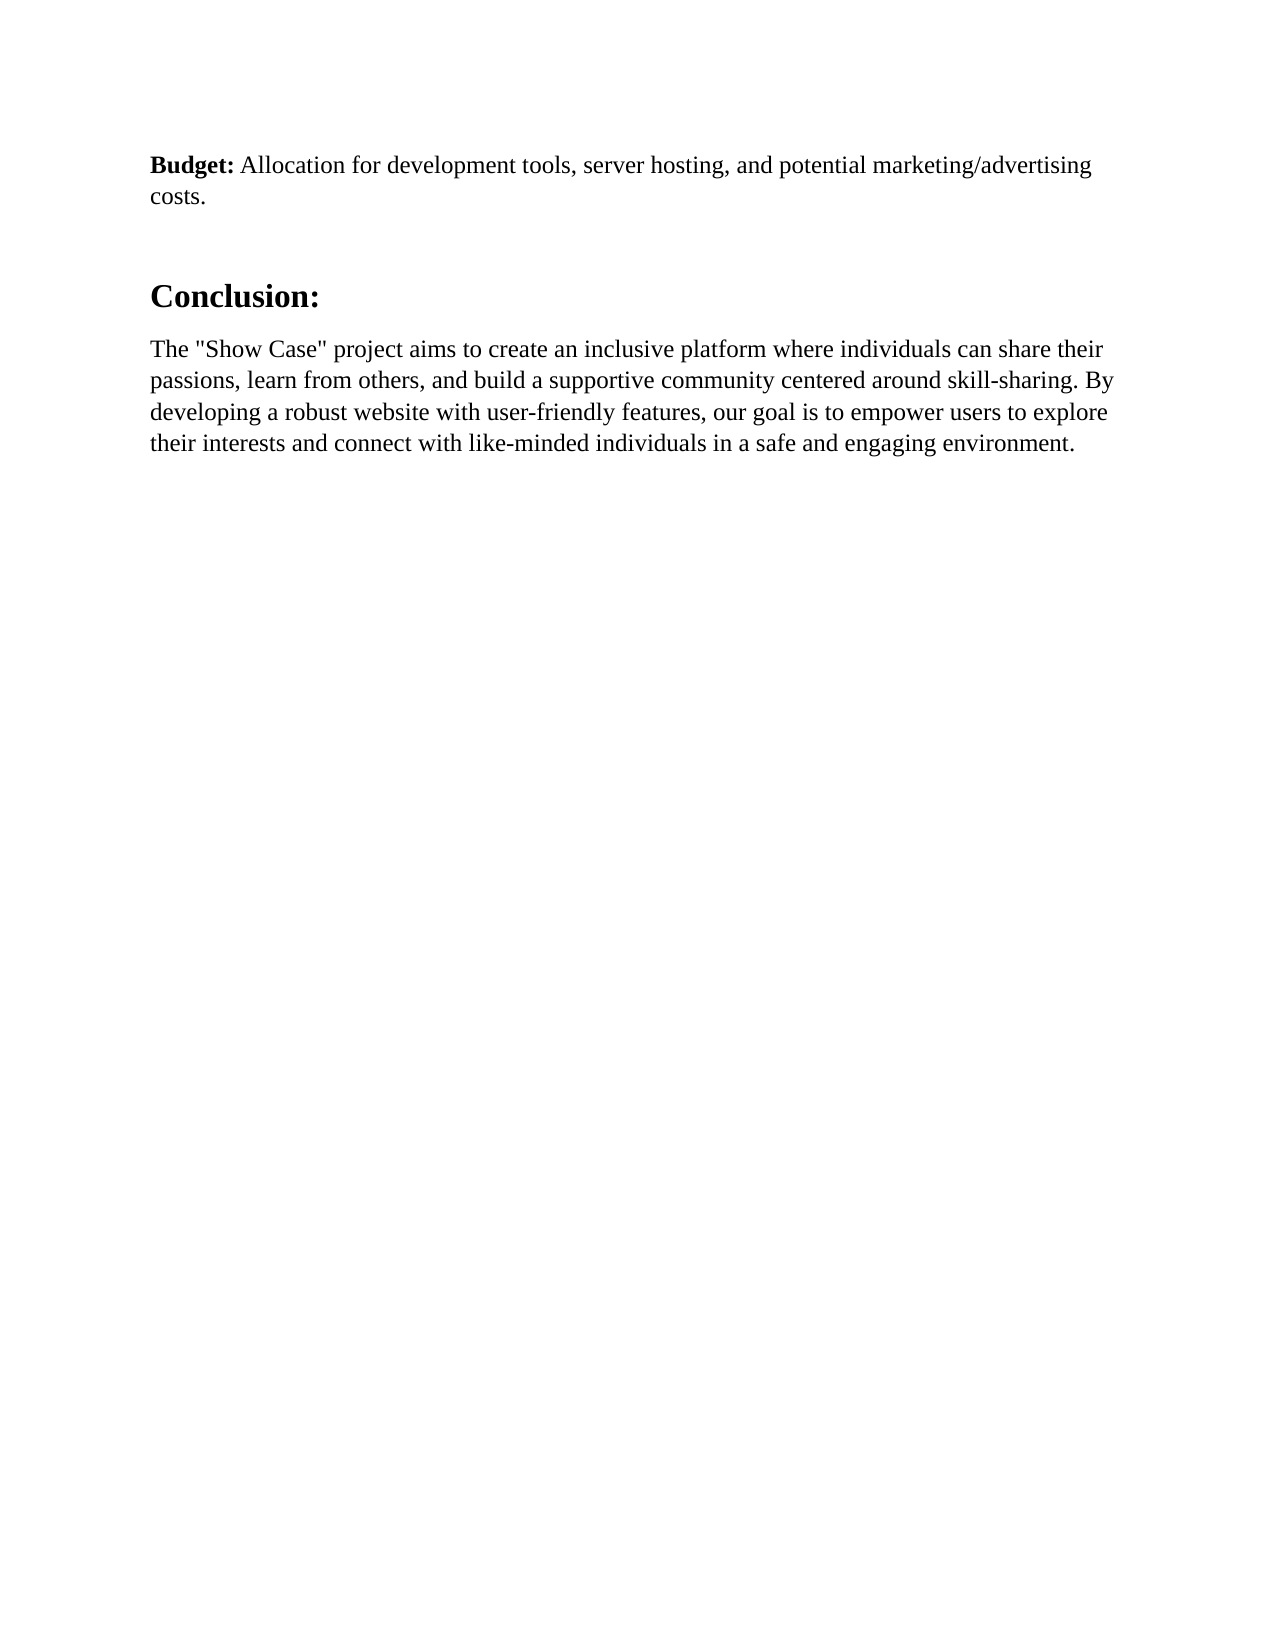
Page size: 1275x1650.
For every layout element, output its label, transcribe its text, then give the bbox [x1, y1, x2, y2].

text Conclusion: [150, 276, 1125, 315]
text Budget: Allocation for development tools, server hosting, and potential marketing/advertising costs. [150, 150, 1125, 210]
text The "Show Case" project aims to create an inclusive platform where individuals can share their passions, learn from others, and build a supportive community centered around skill-sharing. By developing a robust website with user-friendly features, our goal is to empower users to explore their interests and connect with like-minded individuals in a safe and engaging environment. [150, 334, 1125, 456]
